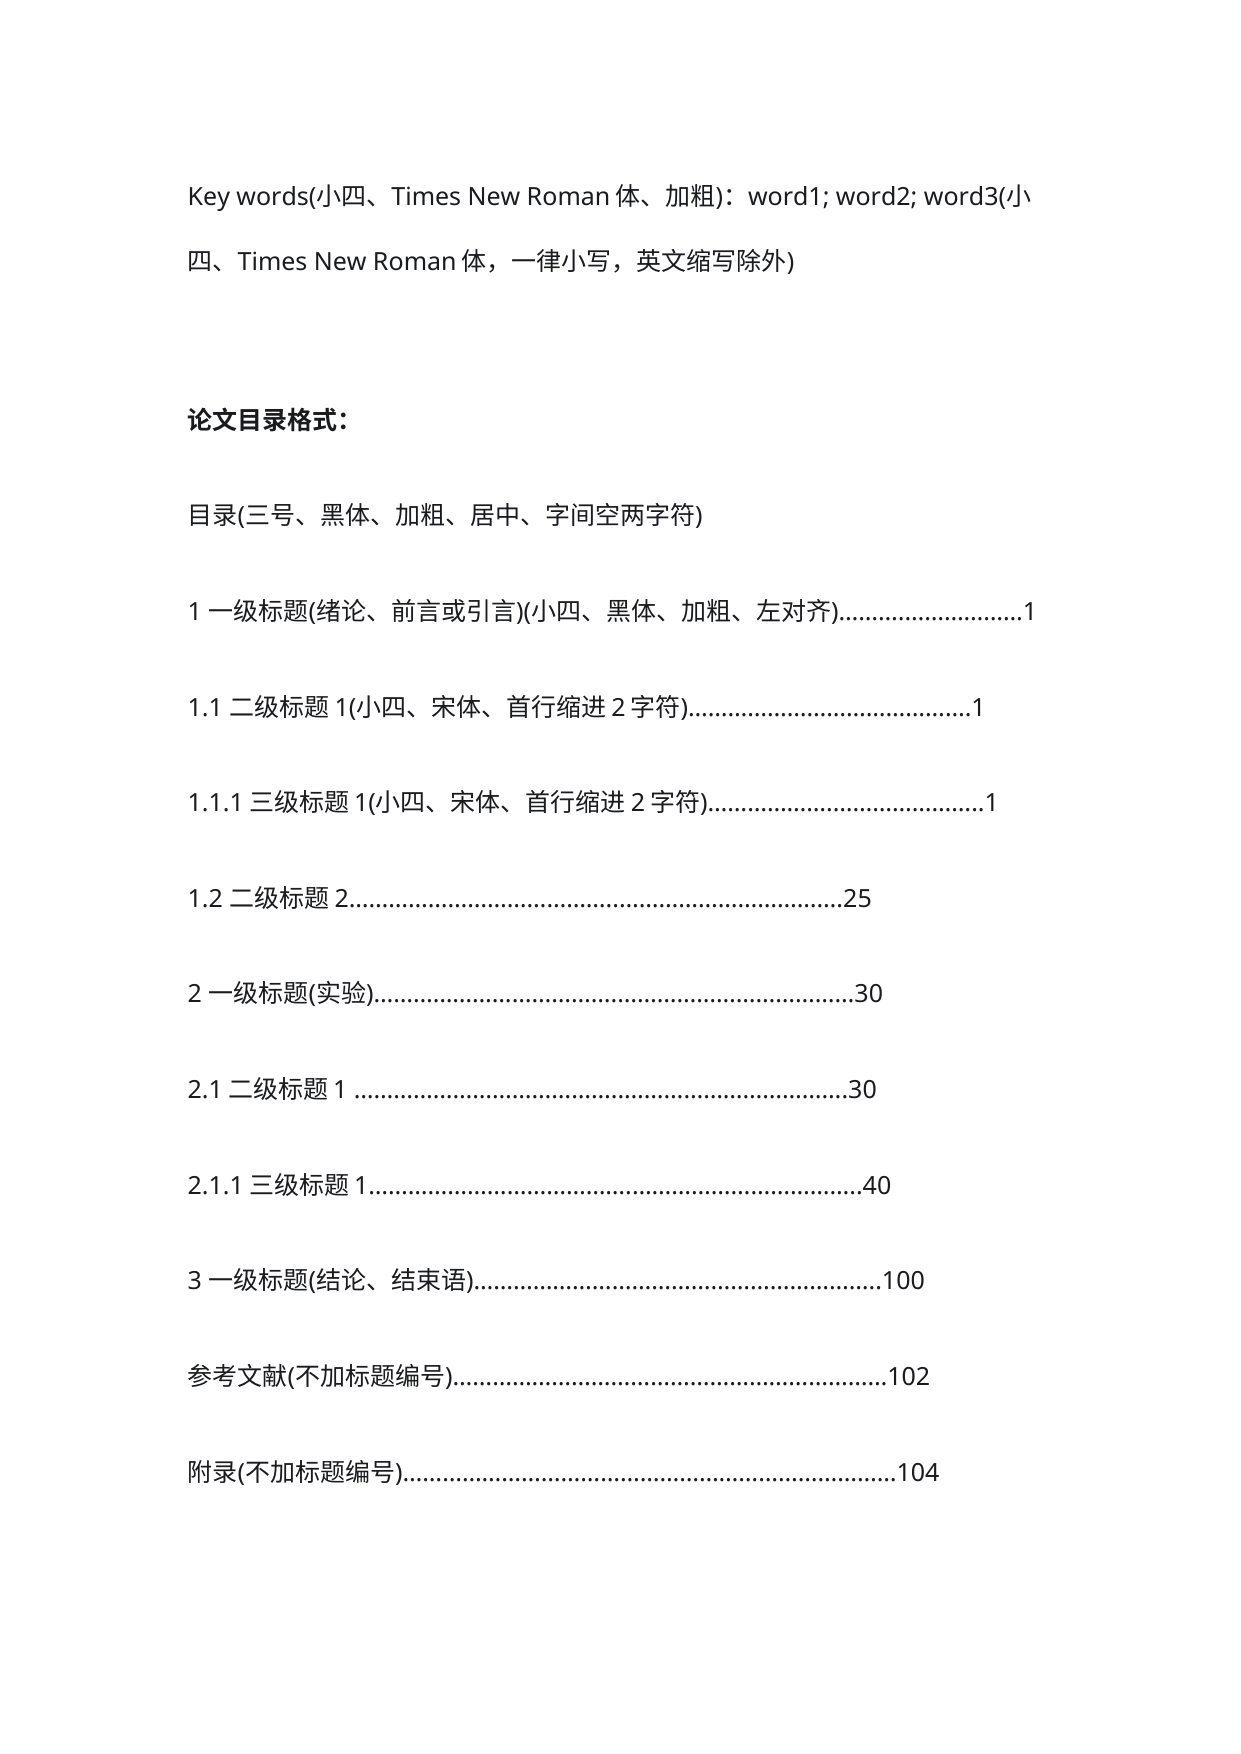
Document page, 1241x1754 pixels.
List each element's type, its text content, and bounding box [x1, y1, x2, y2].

text 1.1.1三级标题1(小四、宋体、首行缩进2字符)……………….…………………..1 [187, 768, 1053, 833]
text 3 一级标题(结论、结束语)……………………………………………………..100 [187, 1246, 1053, 1311]
text 2 一级标题(实验)……………………………….………………………………30 [187, 959, 1053, 1024]
text 参考文献(不加标题编号)…………………………………………………………102 [187, 1342, 1053, 1407]
text 1.1 二级标题1(小四、宋体、首行缩进2字符)…………………………………….1 [187, 673, 1053, 738]
text 目录(三号、黑体、加粗、居中、字间空两字符) [187, 481, 1053, 546]
text 1.2 二级标题2…………………………………..…………………………….25 [187, 864, 1053, 929]
text Key words(小四、Times New Roman体、加粗)：word1; word2; word3(小四、Times New Roman体，一律小写，英文缩写除外) [187, 162, 1053, 292]
text 1 一级标题(绪论、前言或引言)(小四、黑体、加粗、左对齐)……….………………1 [187, 577, 1053, 642]
text 2.1二级标题1 …………………………………..…………………………….30 [187, 1055, 1053, 1120]
text 附录(不加标题编号)…………………………………………………………………104 [187, 1438, 1053, 1503]
text 2.1.1三级标题1………………………………….……………………………..40 [187, 1151, 1053, 1216]
text 论文目录格式： [187, 386, 1053, 451]
